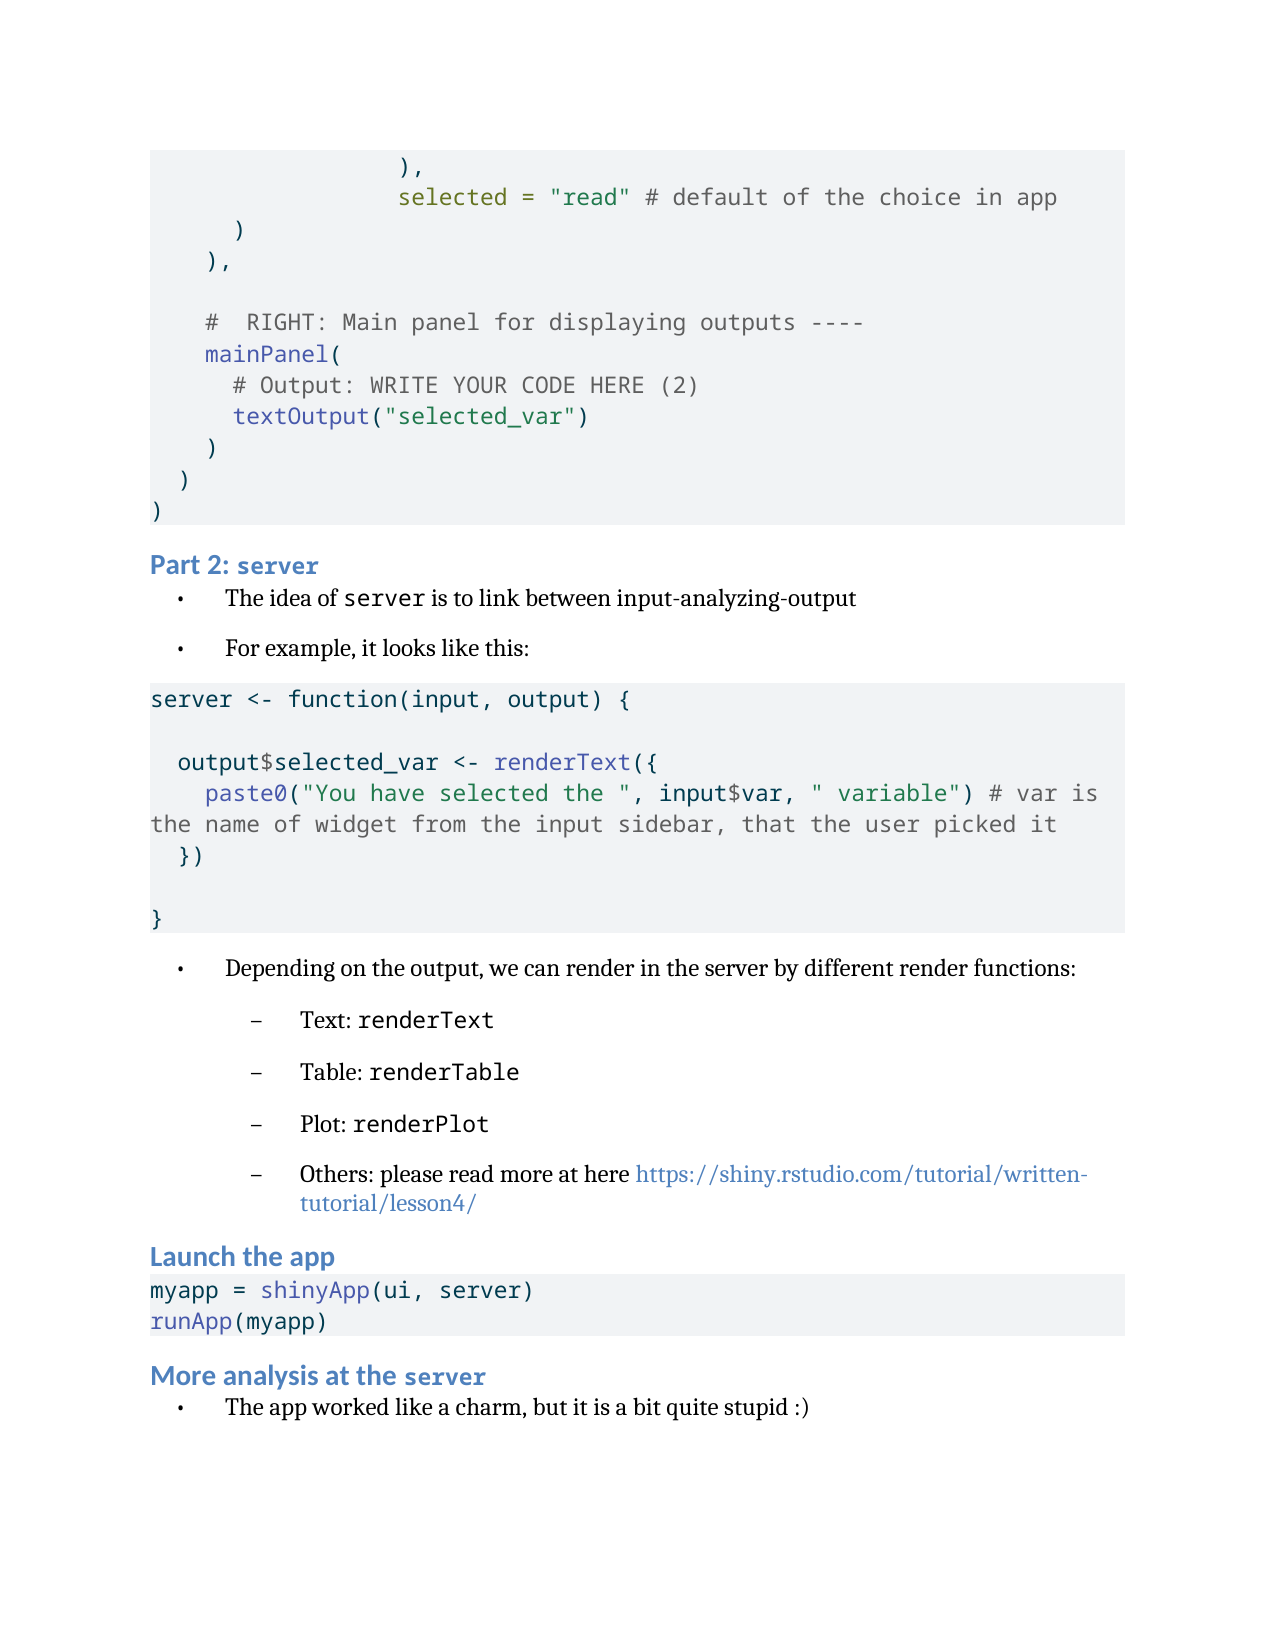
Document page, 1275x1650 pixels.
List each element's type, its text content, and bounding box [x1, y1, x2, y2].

subtitle Part 2: server [150, 546, 1125, 581]
text myapp = shinyApp(ui, server) runApp(myapp) [329, 1274, 1125, 1336]
subtitle Launch the app [150, 1238, 1125, 1274]
list Table: renderTable [250, 1056, 1125, 1087]
list Text: renderText [250, 1003, 1125, 1035]
subtitle More analysis at the server [150, 1357, 1125, 1393]
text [150, 150, 1125, 525]
list Depending on the output, we can render in the server by different render functions: [175, 954, 1125, 983]
text server <- function(input, output) { output$selected_var <- renderText({ paste0("You have selected the ", input$var, " variable") # var is the name of widget from the input sidebar, that the user picked it }) } [150, 683, 1125, 933]
list For example, it looks like this: [175, 633, 1125, 662]
list The idea of server is to link between input-analyzing-output [175, 581, 1125, 613]
list Plot: renderPlot [250, 1108, 1125, 1139]
list The app worked like a charm, but it is a bit quite stupid :) [175, 1393, 1125, 1421]
list Others: please read more at here https://shiny.rstudio.com/tutorial/written-tutorial/lesson4/ [250, 1160, 1125, 1217]
